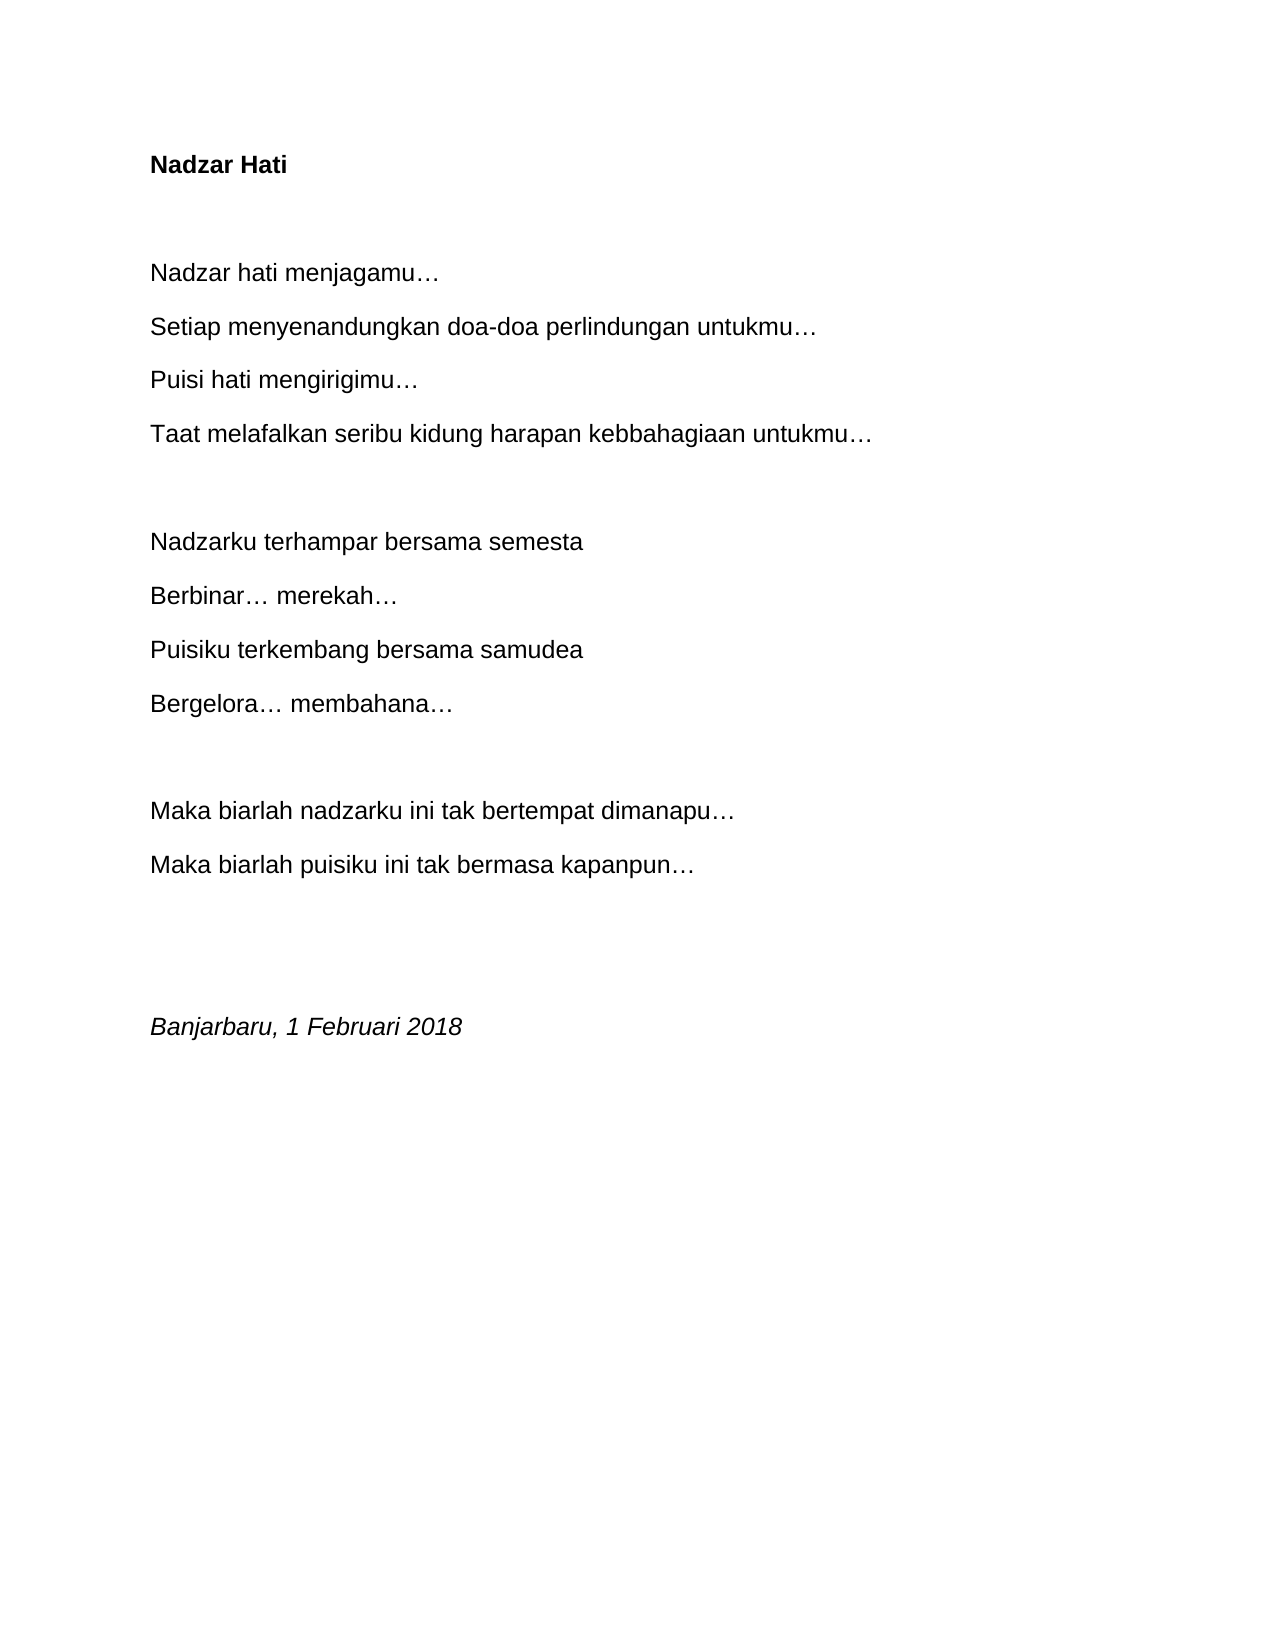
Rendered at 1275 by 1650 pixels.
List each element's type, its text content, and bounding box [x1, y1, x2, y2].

text Maka biarlah puisiku ini tak bermasa kapanpun… [150, 850, 1125, 879]
text Puisi hati mengirigimu… [150, 365, 1125, 394]
text Bergelora… membahana… [150, 688, 1125, 717]
text Setiap menyenandungkan doa-doa perlindungan untukmu… [150, 312, 1125, 340]
text Maka biarlah nadzarku ini tak bertempat dimanapu… [150, 796, 1125, 825]
text Banjarbaru, 1 Februari 2018 [150, 1012, 1125, 1040]
text Nadzar Hati [150, 150, 1125, 179]
text Puisiku terkembang bersama samudea [150, 635, 1125, 663]
text Nadzarku terhampar bersama semesta [150, 527, 1125, 556]
text Nadzar hati menjagamu… [150, 258, 1125, 286]
text Berbinar… merekah… [150, 581, 1125, 609]
text Taat melafalkan seribu kidung harapan kebbahagiaan untukmu… [150, 419, 1125, 448]
